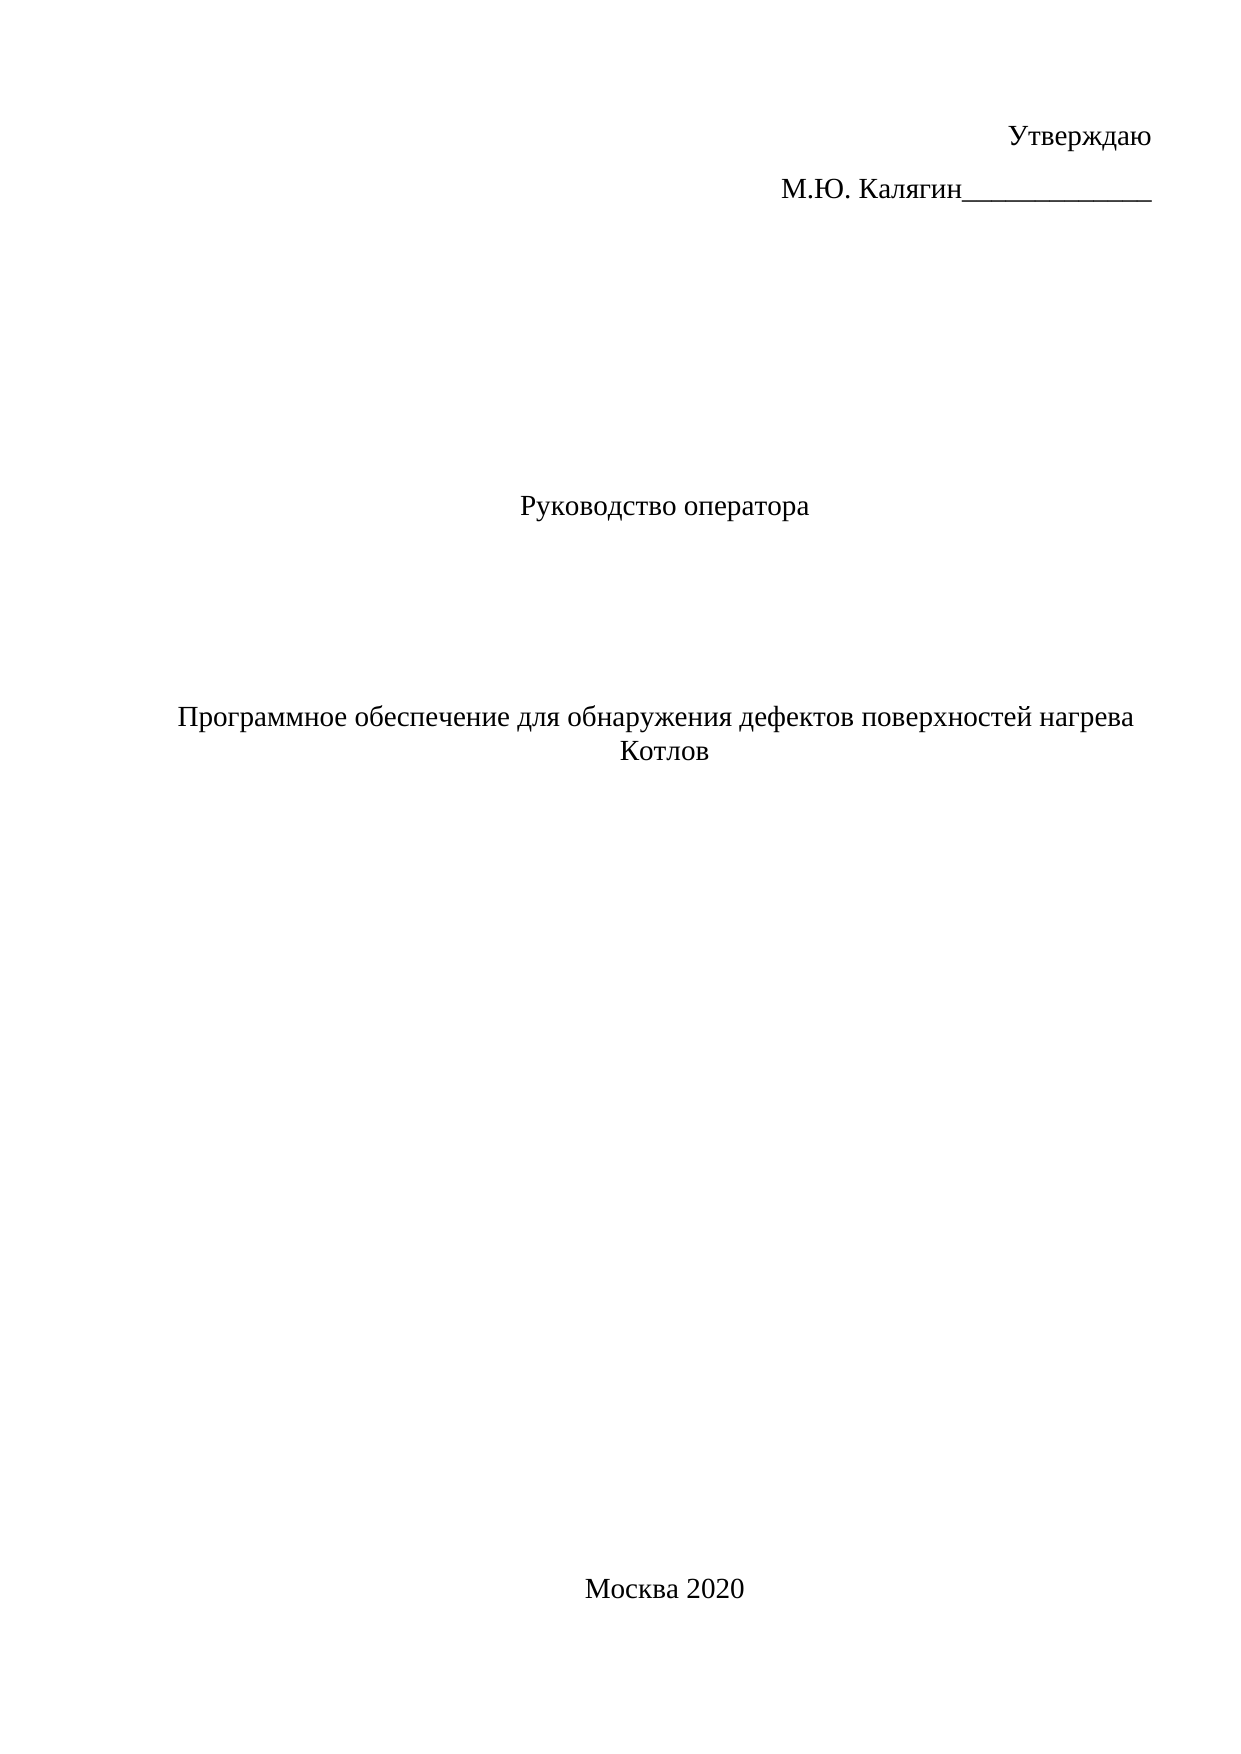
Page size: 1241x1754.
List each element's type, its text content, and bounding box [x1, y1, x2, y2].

text Москва 2020 [177, 1571, 1152, 1605]
text Программное обеспечение для обнаружения дефектов поверхностей нагрева [177, 699, 1152, 733]
text Руководство оператора [177, 488, 1152, 521]
text Котлов [177, 733, 1152, 766]
text М.Ю. Калягин_____________ [177, 171, 1152, 204]
text Утверждаю [177, 118, 1152, 152]
